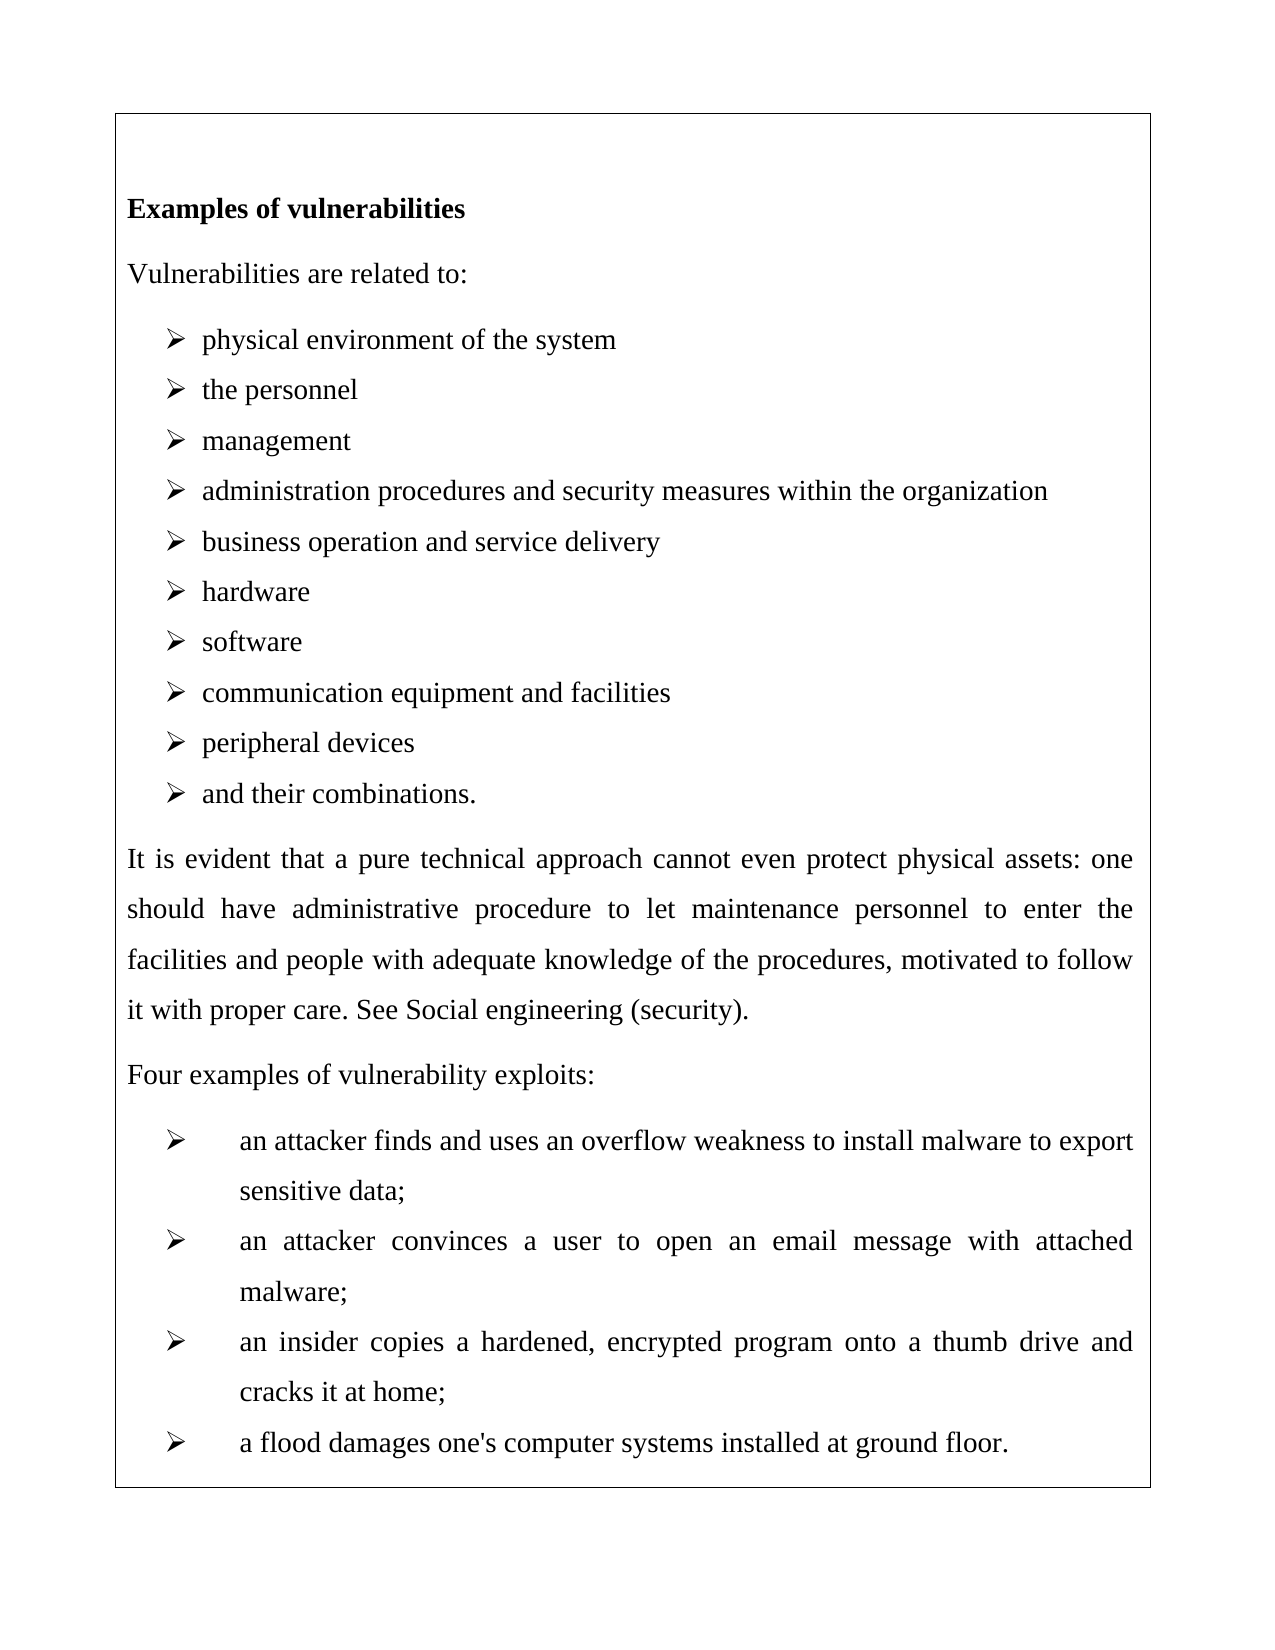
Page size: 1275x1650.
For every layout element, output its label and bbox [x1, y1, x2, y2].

table_cell [116, 114, 1150, 1487]
